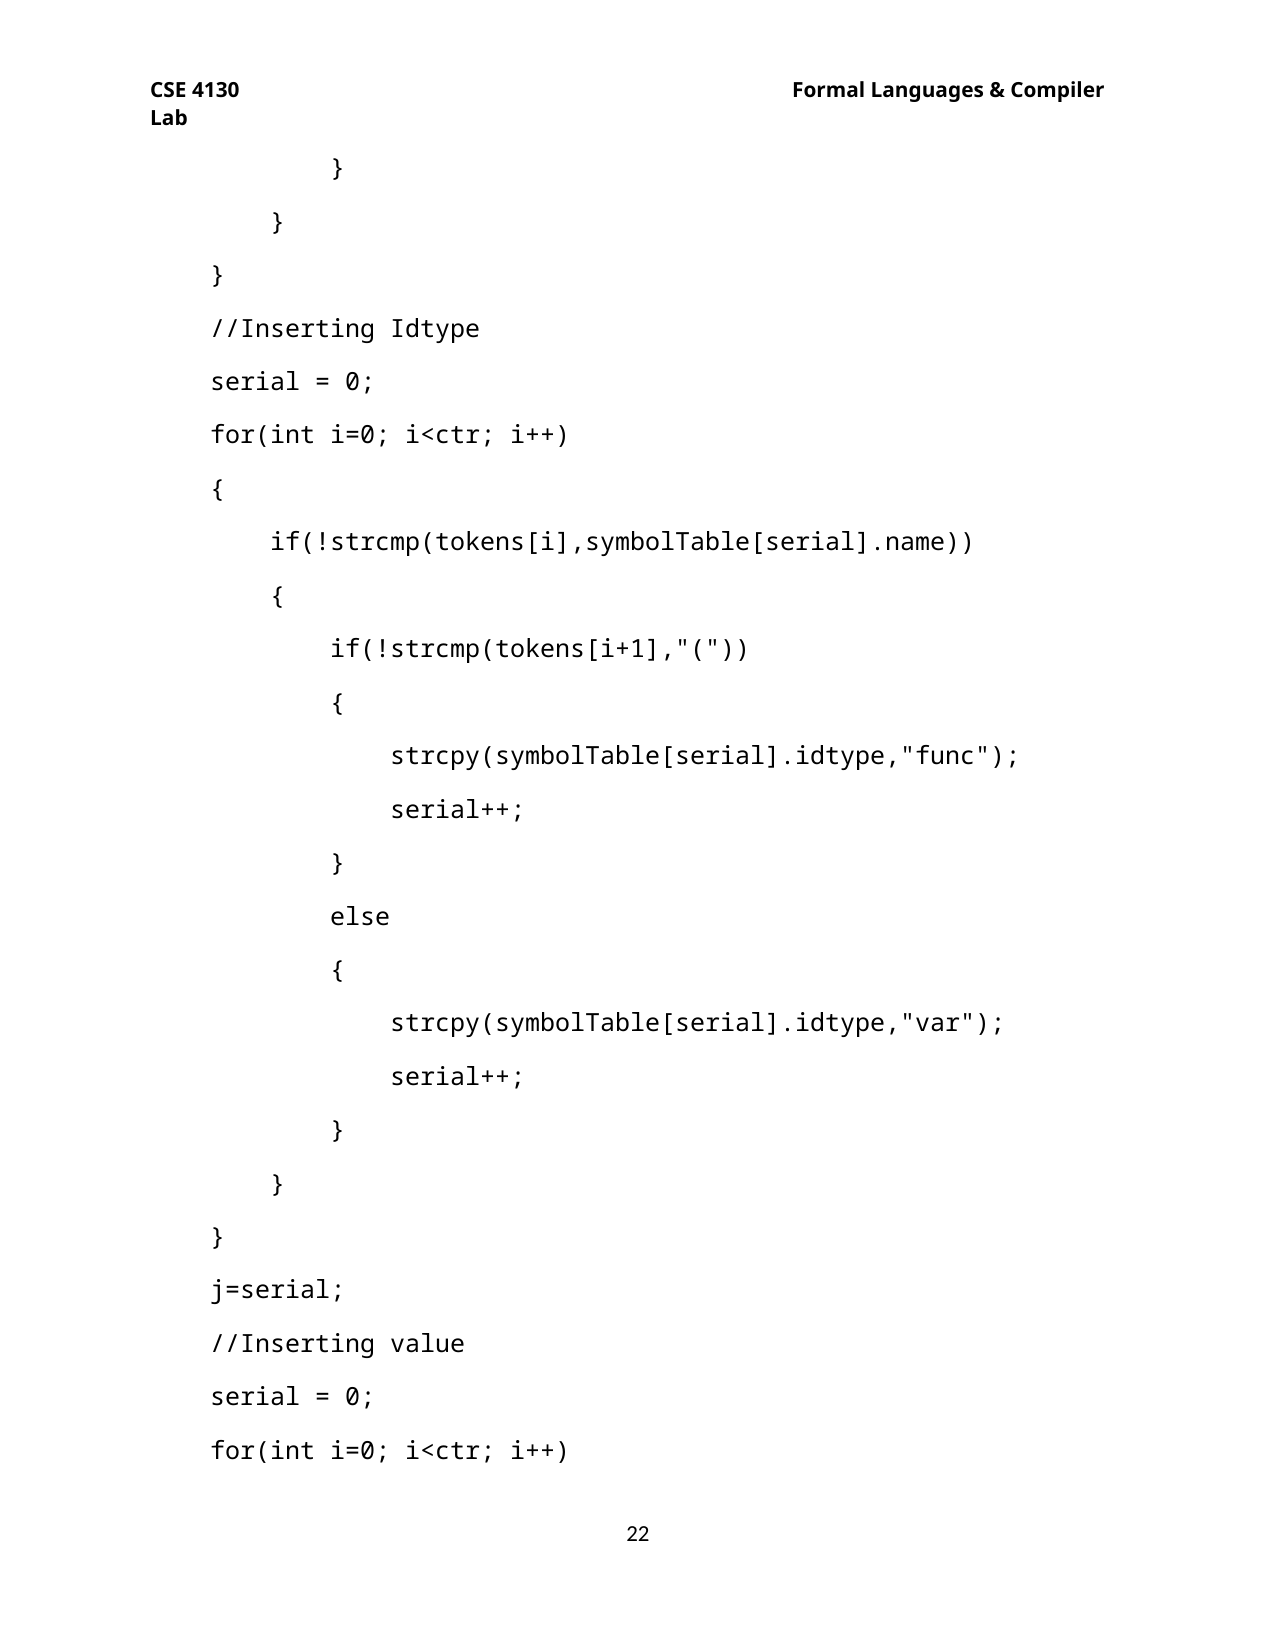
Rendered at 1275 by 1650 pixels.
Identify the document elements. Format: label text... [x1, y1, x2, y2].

text serial++; [150, 1058, 1125, 1092]
text for(int i=0; i<ctr; i++) [150, 1432, 1125, 1467]
text serial++; [150, 791, 1125, 825]
text //Inserting Idtype [150, 310, 1125, 344]
text } [150, 1219, 1125, 1253]
text } [150, 845, 1125, 879]
text { [150, 577, 1125, 612]
text serial = 0; [150, 1379, 1125, 1413]
text } [150, 1165, 1125, 1199]
text for(int i=0; i<ctr; i++) [150, 417, 1125, 451]
text serial = 0; [150, 364, 1125, 398]
text strcpy(symbolTable[serial].idtype,"func"); [150, 738, 1125, 772]
text if(!strcmp(tokens[i+1],"(")) [150, 631, 1125, 665]
text { [150, 952, 1125, 986]
text } [150, 150, 1125, 184]
text { [150, 684, 1125, 718]
text strcpy(symbolTable[serial].idtype,"var"); [150, 1005, 1125, 1039]
text else [150, 898, 1125, 932]
text } [150, 257, 1125, 291]
text j=serial; [150, 1272, 1125, 1306]
text { [150, 471, 1125, 505]
text //Inserting value [150, 1326, 1125, 1360]
text } [150, 1112, 1125, 1146]
text } [150, 203, 1125, 237]
text if(!strcmp(tokens[i],symbolTable[serial].name)) [150, 524, 1125, 558]
